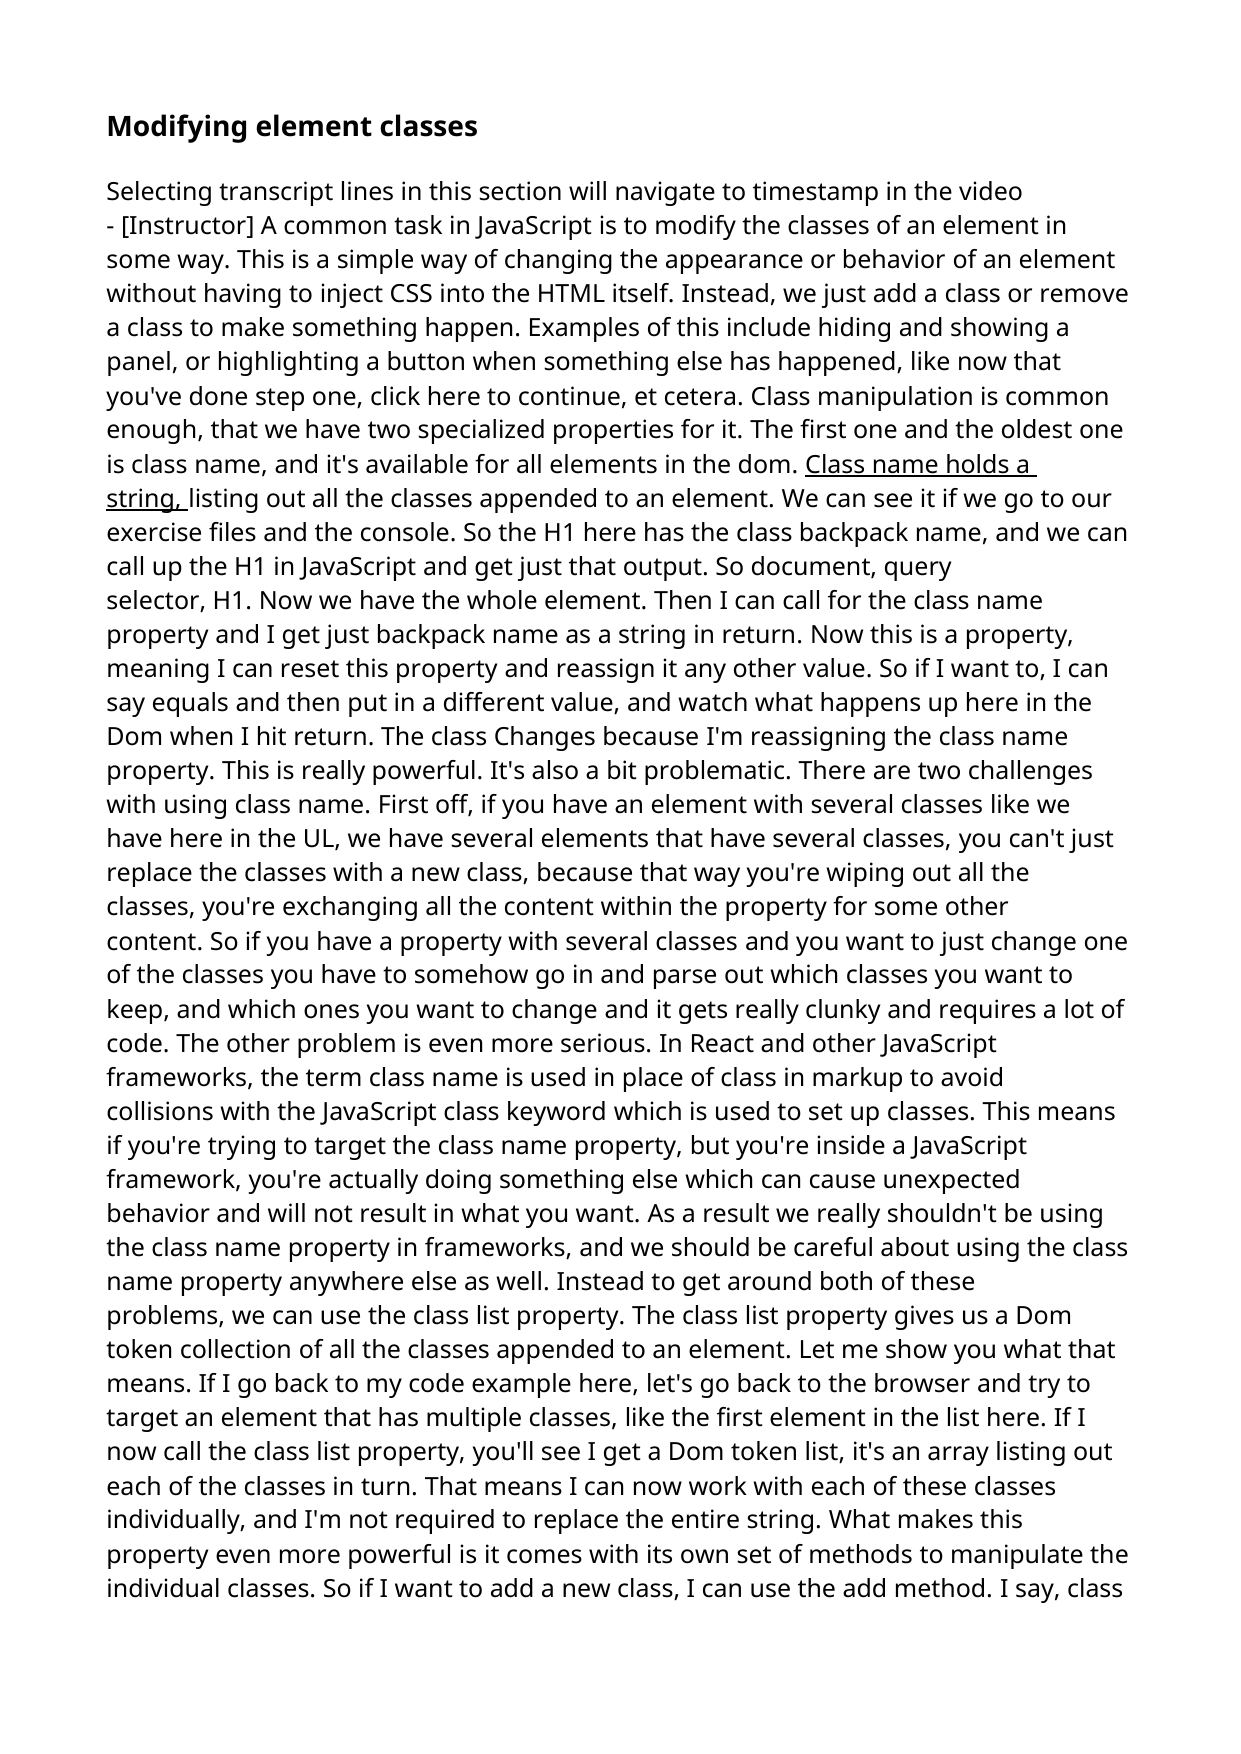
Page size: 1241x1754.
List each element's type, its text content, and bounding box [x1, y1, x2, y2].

text Selecting transcript lines in this section will navigate to timestamp in the video [106, 174, 1132, 208]
text Modifying element classes [106, 106, 1132, 144]
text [106, 208, 1132, 1604]
